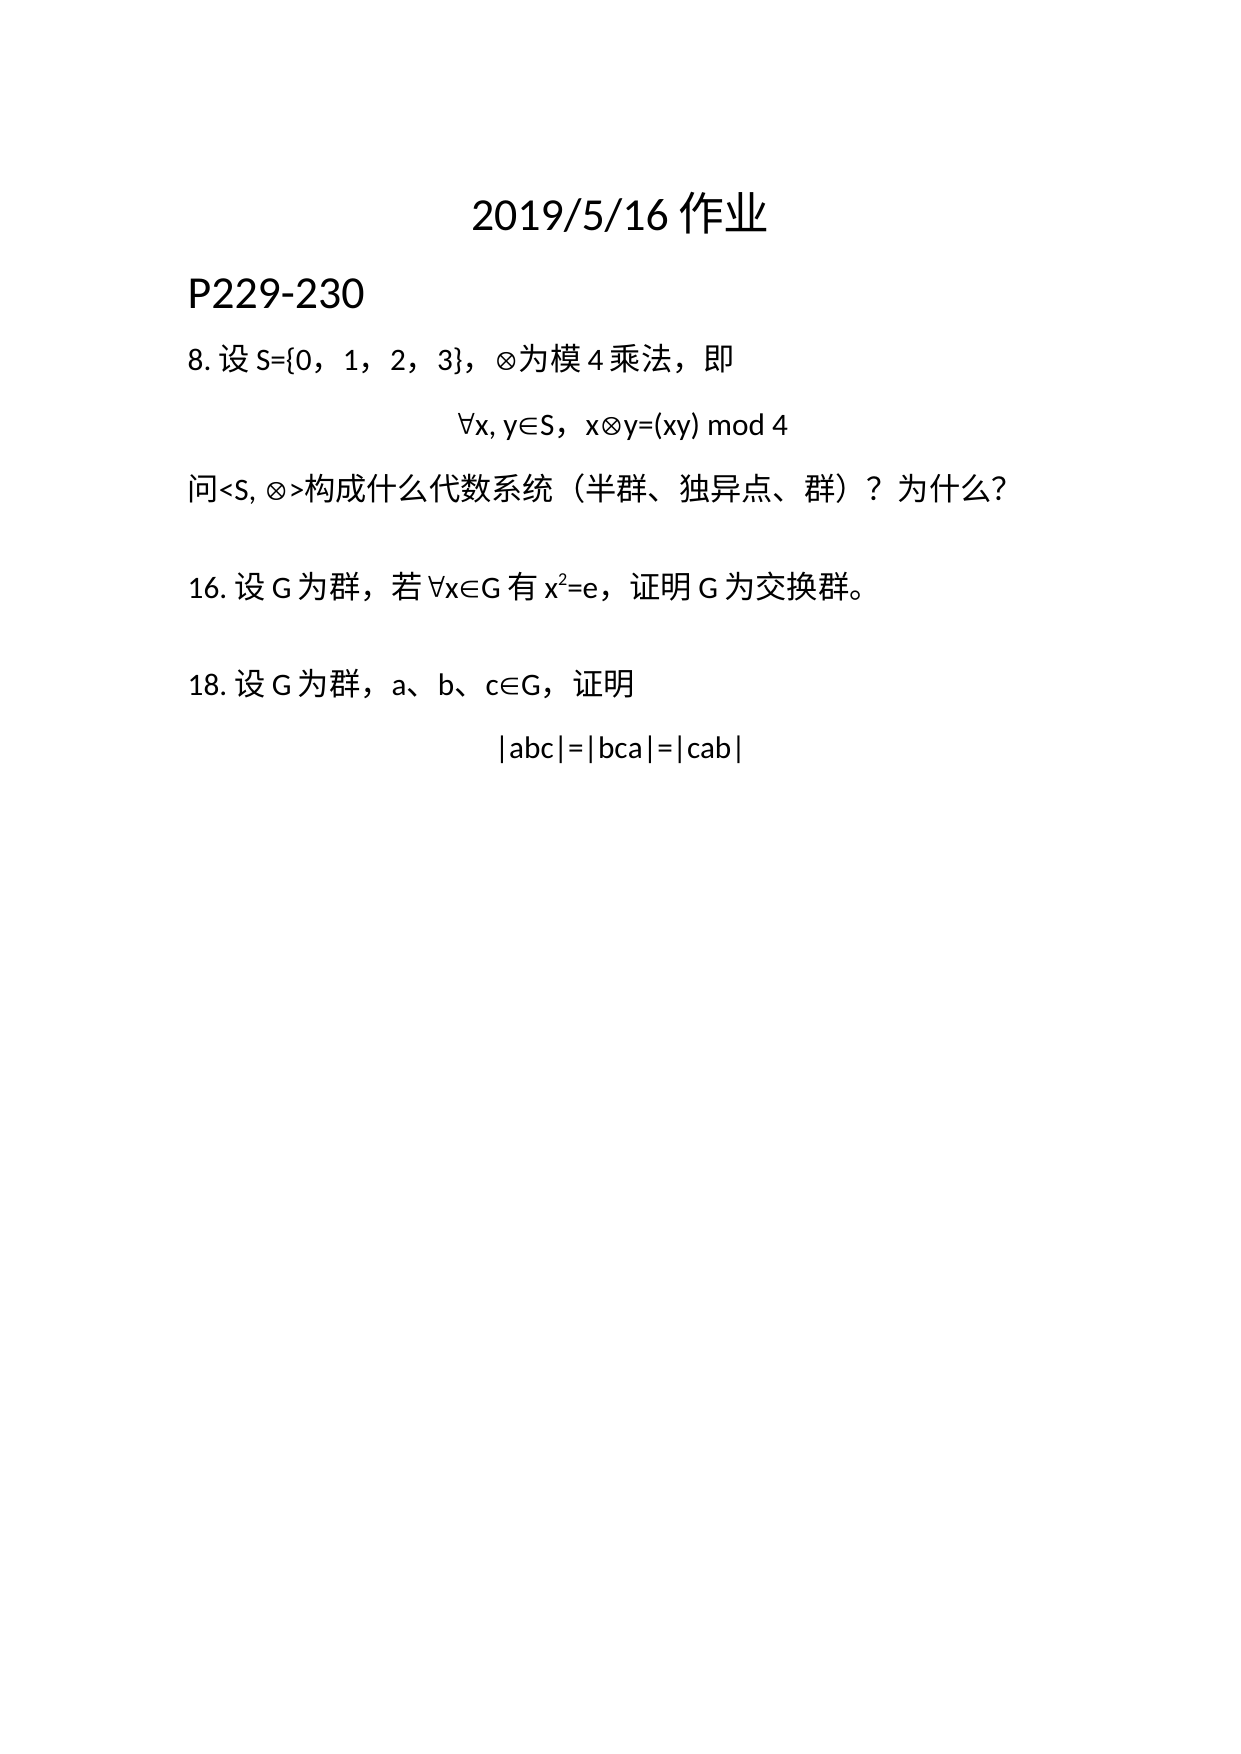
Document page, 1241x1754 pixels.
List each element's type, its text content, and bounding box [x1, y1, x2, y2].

text 8. 设S={0，1，2，3}，为模4乘法，即 [187, 324, 1053, 389]
text 2019/5/16作业 [187, 162, 1053, 259]
text x, yS，xy=(xy) mod 4 [187, 389, 1053, 454]
text P229-230 [187, 259, 1053, 324]
text 问<S, >构成什么代数系统（半群、独异点、群）？为什么？ [187, 454, 1053, 519]
text 18. 设G为群，a、b、cG，证明 [187, 649, 1053, 714]
text |abc|=|bca|=|cab| [187, 714, 1053, 779]
text 16. 设G为群，若xG有x2=e，证明G为交换群。 [187, 552, 1053, 617]
